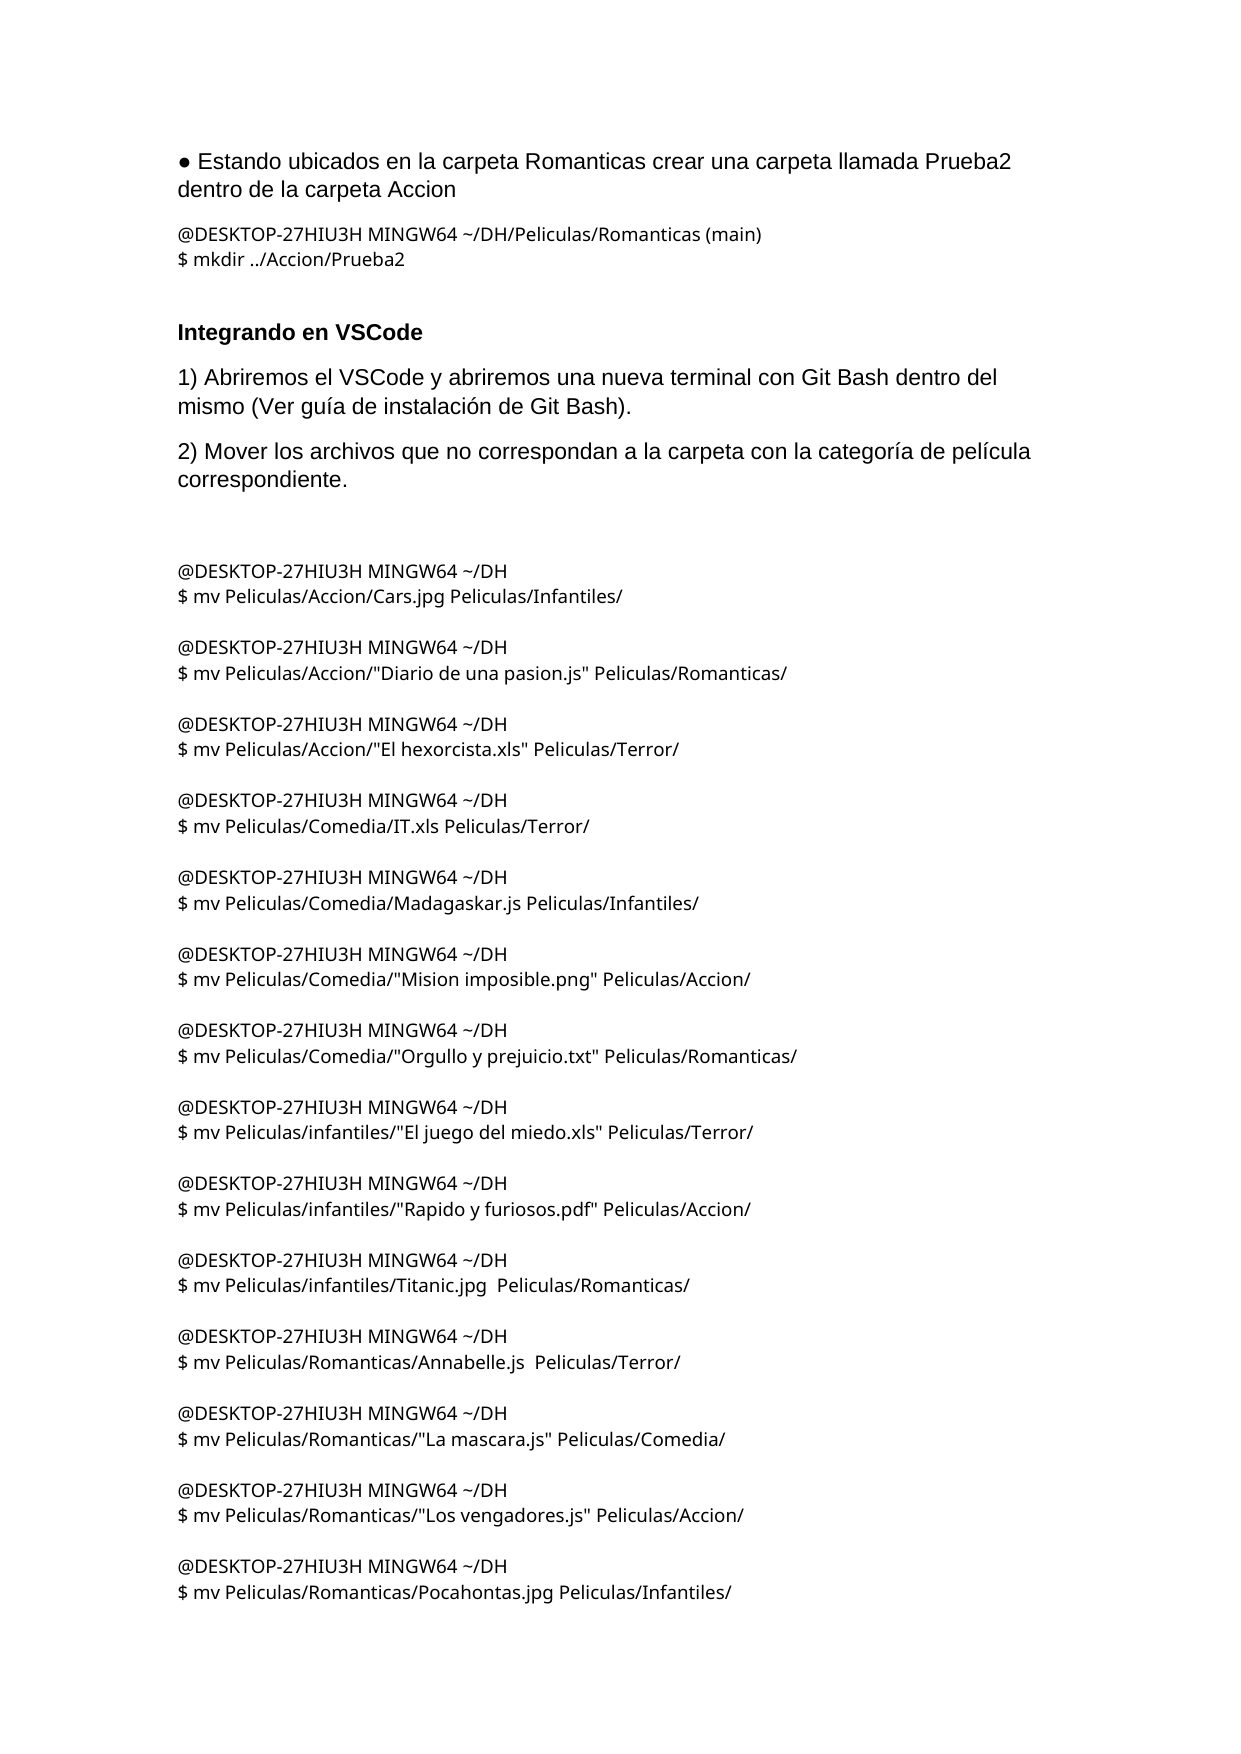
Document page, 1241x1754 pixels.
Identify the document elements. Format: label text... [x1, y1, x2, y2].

text $ mv Peliculas/Comedia/"Orgullo y prejuicio.txt" Peliculas/Romanticas/ [177, 1043, 1063, 1068]
text $ mv Peliculas/Comedia/"Mision imposible.png" Peliculas/Accion/ [177, 966, 1063, 992]
text $ mv Peliculas/Romanticas/"Los vengadores.js" Peliculas/Accion/ [177, 1502, 1063, 1528]
text @DESKTOP-27HIU3H MINGW64 ~/DH [177, 1400, 1063, 1426]
text @DESKTOP-27HIU3H MINGW64 ~/DH [177, 558, 1063, 584]
text @DESKTOP-27HIU3H MINGW64 ~/DH [177, 788, 1063, 813]
text $ mv Peliculas/infantiles/Titanic.jpg Peliculas/Romanticas/ [177, 1273, 1063, 1298]
text @DESKTOP-27HIU3H MINGW64 ~/DH [177, 941, 1063, 966]
text 2) Mover los archivos que no correspondan a la carpeta con la categoría de película correspondiente. [177, 438, 1063, 492]
text $ mv Peliculas/Romanticas/Pocahontas.jpg Peliculas/Infantiles/ [177, 1579, 1063, 1604]
text $ mv Peliculas/Comedia/IT.xls Peliculas/Terror/ [177, 813, 1063, 839]
text $ mkdir ../Accion/Prueba2 [177, 247, 1063, 272]
text $ mv Peliculas/Romanticas/Annabelle.js Peliculas/Terror/ [177, 1349, 1063, 1375]
text Integrando en VSCode [177, 319, 1063, 345]
text @DESKTOP-27HIU3H MINGW64 ~/DH [177, 1017, 1063, 1043]
text @DESKTOP-27HIU3H MINGW64 ~/DH [177, 1477, 1063, 1502]
text @DESKTOP-27HIU3H MINGW64 ~/DH [177, 1324, 1063, 1349]
text @DESKTOP-27HIU3H MINGW64 ~/DH [177, 1553, 1063, 1579]
text @DESKTOP-27HIU3H MINGW64 ~/DH [177, 635, 1063, 660]
text @DESKTOP-27HIU3H MINGW64 ~/DH [177, 1171, 1063, 1196]
text @DESKTOP-27HIU3H MINGW64 ~/DH [177, 1247, 1063, 1273]
text $ mv Peliculas/infantiles/"Rapido y furiosos.pdf" Peliculas/Accion/ [177, 1196, 1063, 1222]
text ● Estando ubicados en la carpeta Romanticas crear una carpeta llamada Prueba2 dentro de la carpeta Accion [177, 148, 1063, 202]
text @DESKTOP-27HIU3H MINGW64 ~/DH [177, 864, 1063, 890]
text $ mv Peliculas/Accion/"Diario de una pasion.js" Peliculas/Romanticas/ [177, 660, 1063, 686]
text 1) Abriremos el VSCode y abriremos una nueva terminal con Git Bash dentro del mismo (Ver guía de instalación de Git Bash). [177, 364, 1063, 419]
text $ mv Peliculas/Comedia/Madagaskar.js Peliculas/Infantiles/ [177, 890, 1063, 915]
text $ mv Peliculas/Romanticas/"La mascara.js" Peliculas/Comedia/ [177, 1426, 1063, 1451]
text $ mv Peliculas/Accion/Cars.jpg Peliculas/Infantiles/ [177, 584, 1063, 609]
text @DESKTOP-27HIU3H MINGW64 ~/DH [177, 1094, 1063, 1119]
text $ mv Peliculas/infantiles/"El juego del miedo.xls" Peliculas/Terror/ [177, 1119, 1063, 1145]
text @DESKTOP-27HIU3H MINGW64 ~/DH [177, 711, 1063, 737]
text @DESKTOP-27HIU3H MINGW64 ~/DH/Peliculas/Romanticas (main) [177, 221, 1063, 247]
text $ mv Peliculas/Accion/"El hexorcista.xls" Peliculas/Terror/ [177, 737, 1063, 762]
